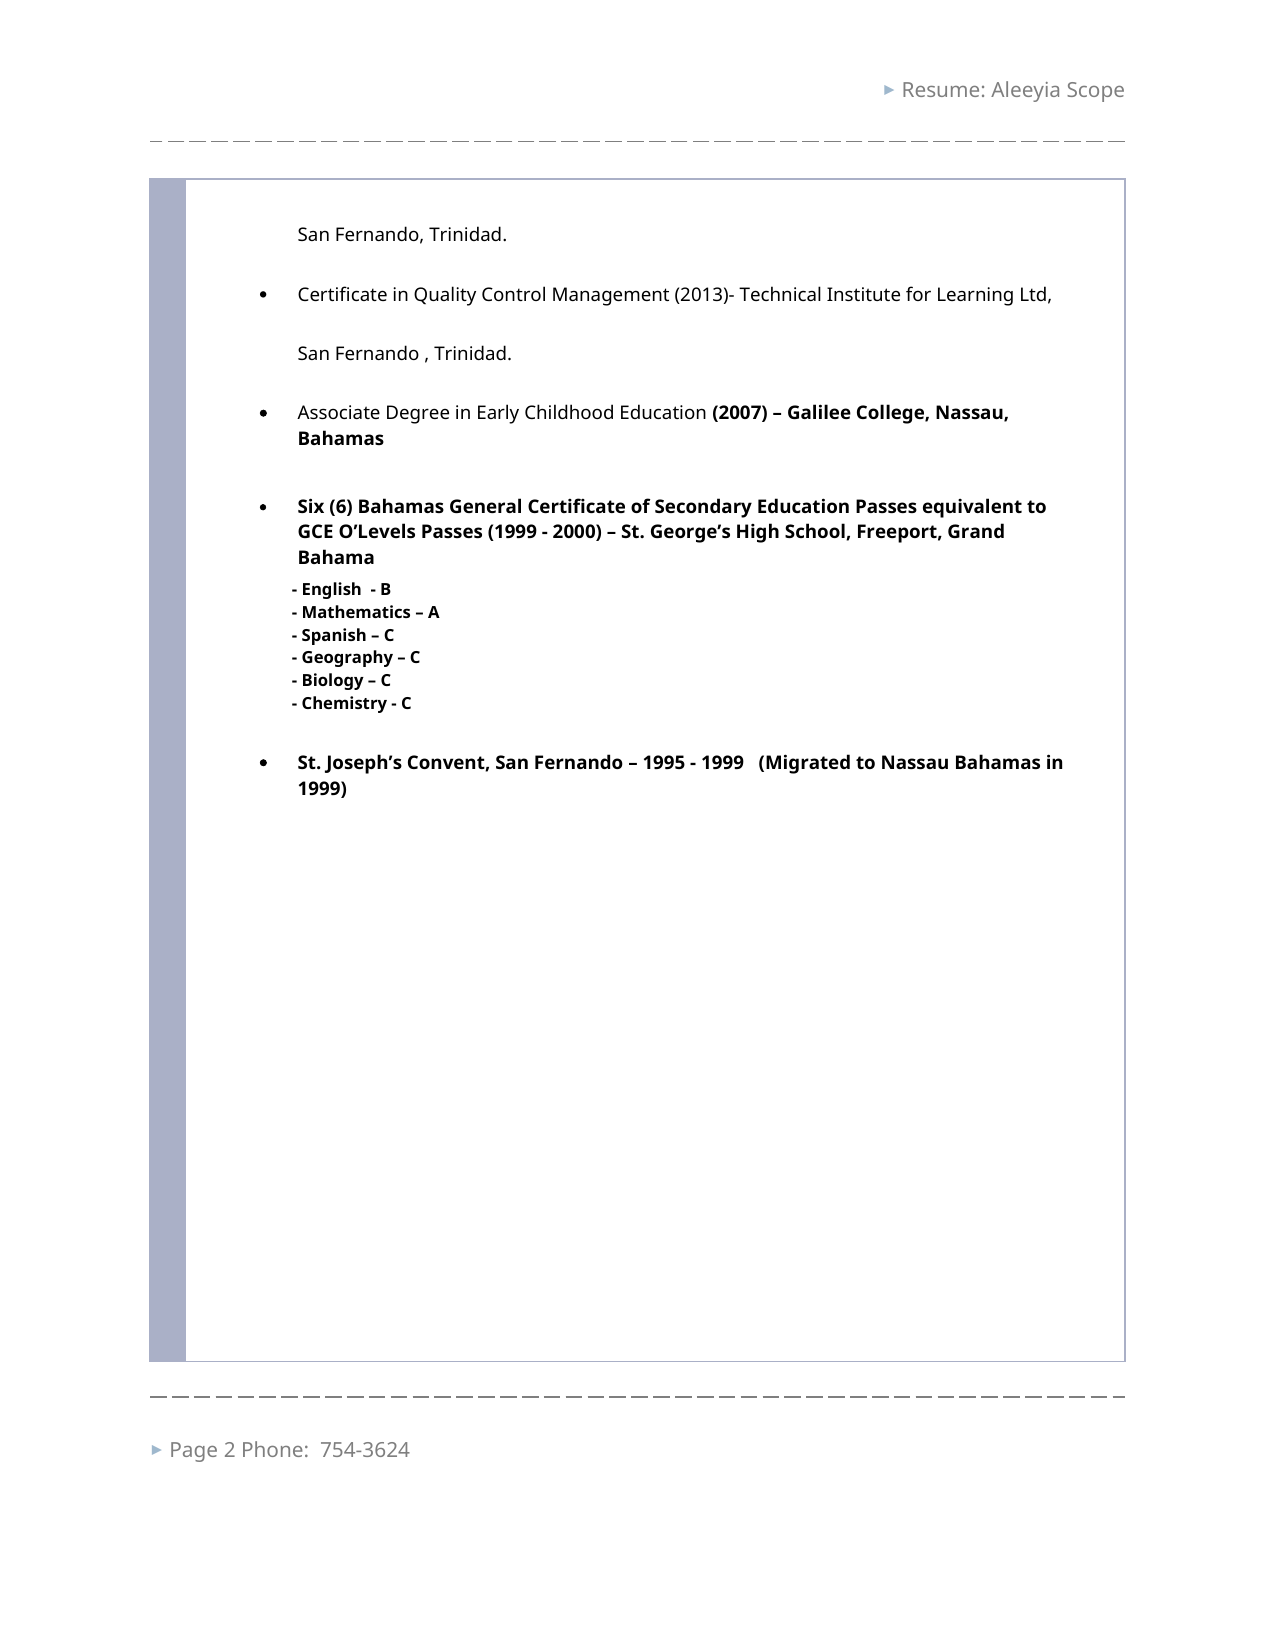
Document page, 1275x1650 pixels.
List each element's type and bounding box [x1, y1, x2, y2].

table_header [186, 180, 1124, 1361]
table_header [151, 180, 184, 1361]
